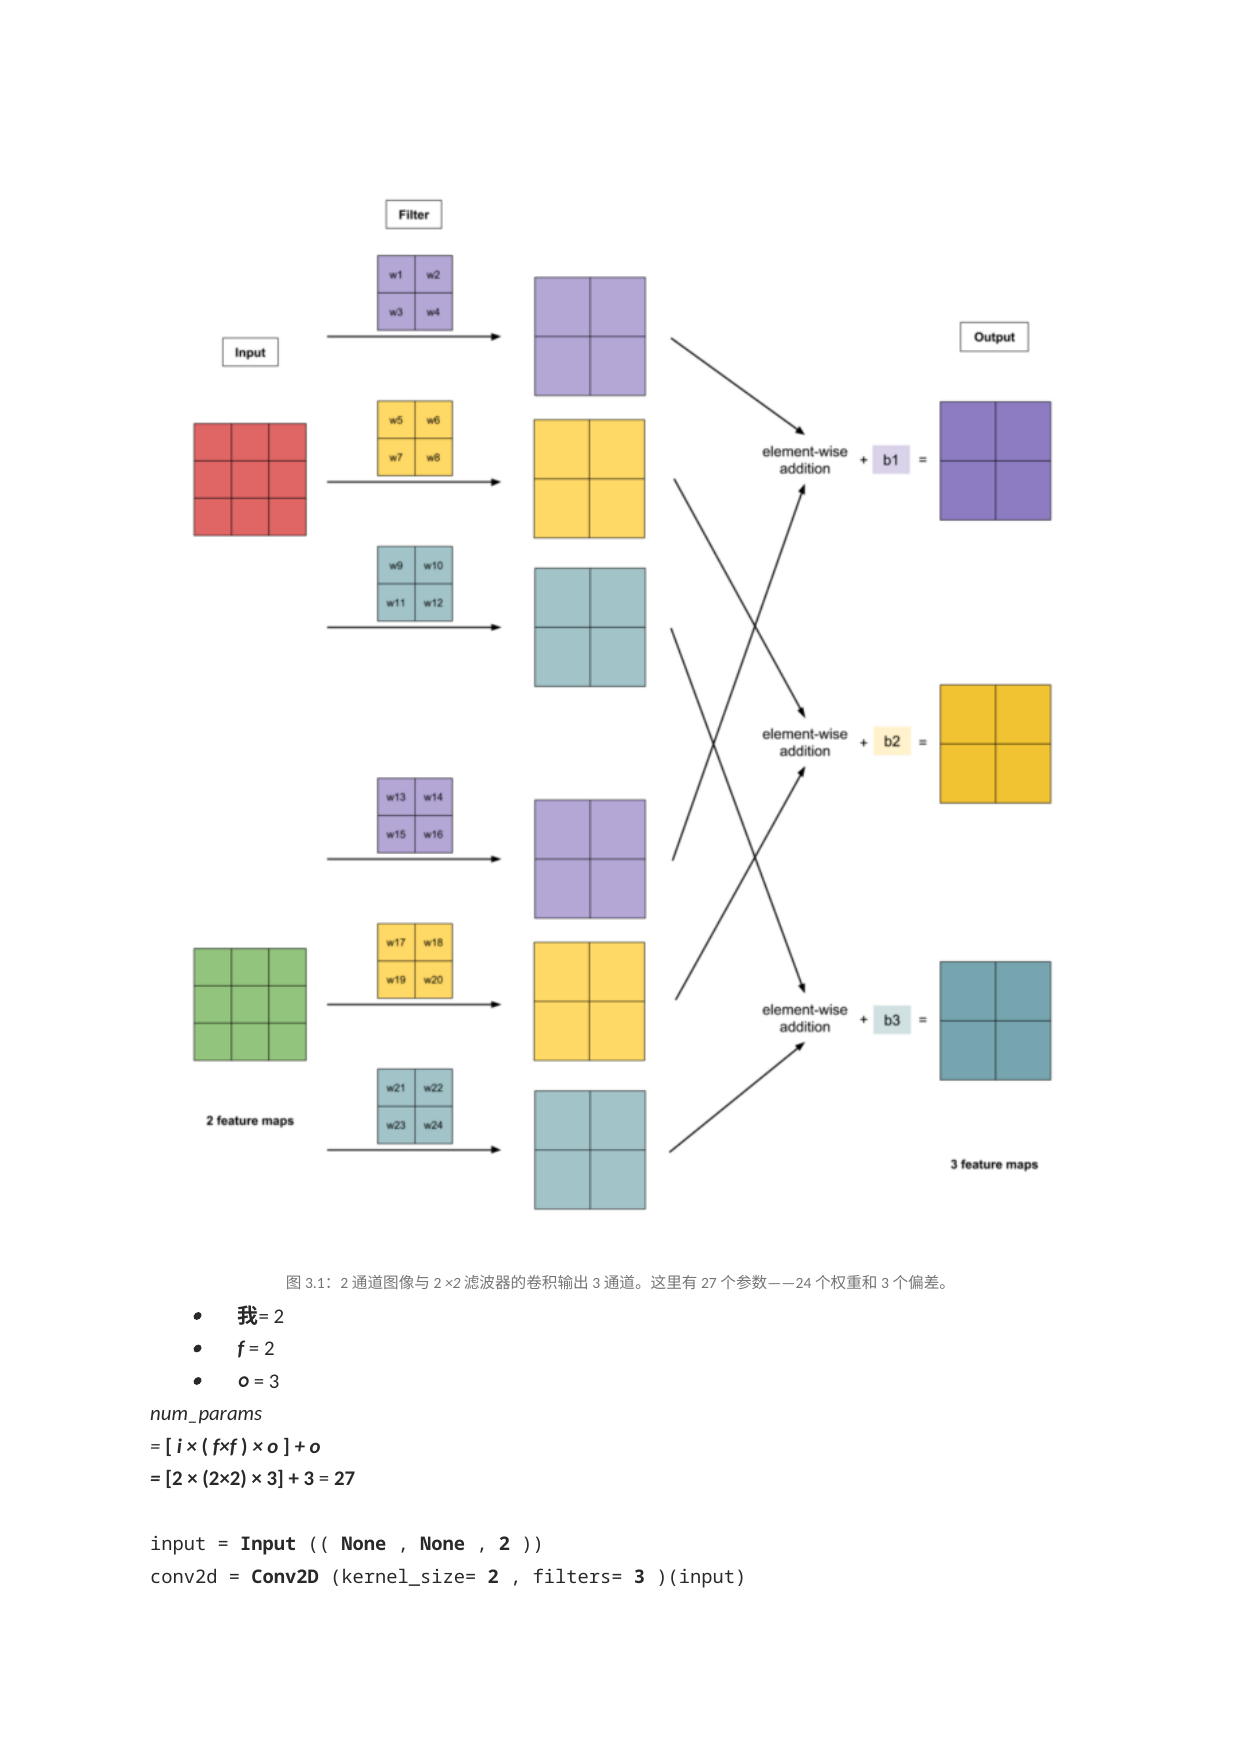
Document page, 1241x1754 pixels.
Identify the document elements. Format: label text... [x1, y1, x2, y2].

list ○ = 3 [150, 1364, 1090, 1397]
text 图 3.1：2 通道图像与 2 ×2滤波器的卷积输出 3 通道。这里有 27 个参数——24 个权重和 3 个偏差。 [150, 1267, 1090, 1299]
list f = 2 [150, 1332, 1090, 1364]
list 我= 2 [150, 1299, 1090, 1332]
picture [150, 162, 1089, 1242]
text num_params = [ i × ( f×f ) × o ] + o = [2 × (2×2) × 3] + 3 = 27 [150, 1397, 1090, 1527]
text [150, 1527, 1090, 1592]
